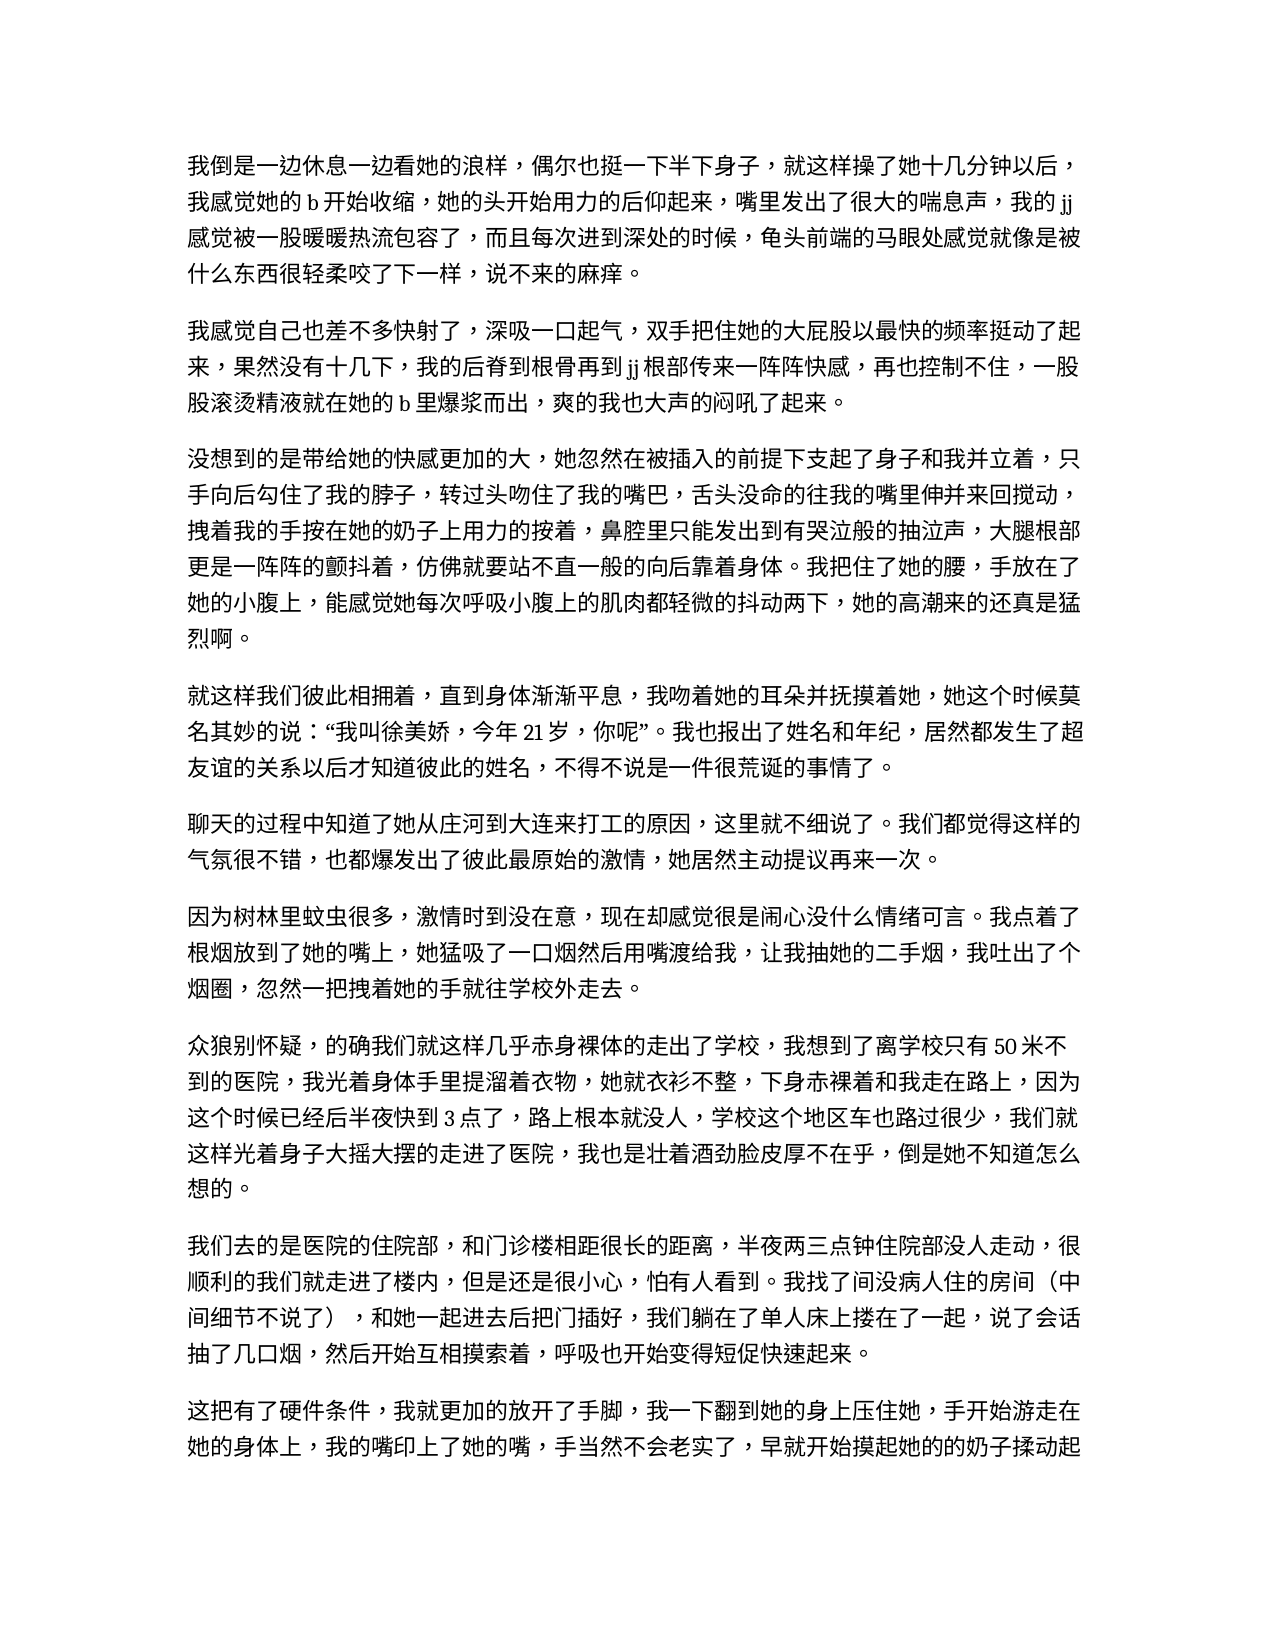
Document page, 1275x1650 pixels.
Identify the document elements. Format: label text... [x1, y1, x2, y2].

text 因为树林里蚊虫很多，激情时到没在意，现在却感觉很是闹心没什么情绪可言。我点着了根烟放到了她的嘴上，她猛吸了一口烟然后用嘴渡给我，让我抽她的二手烟，我吐出了个烟圈，忽然一把拽着她的手就往学校外走去。 [187, 901, 1087, 1004]
text 没想到的是带给她的快感更加的大，她忽然在被插入的前提下支起了身子和我并立着，只手向后勾住了我的脖子，转过头吻住了我的嘴巴，舌头没命的往我的嘴里伸并来回搅动，拽着我的手按在她的奶子上用力的按着，鼻腔里只能发出到有哭泣般的抽泣声，大腿根部更是一阵阵的颤抖着，仿佛就要站不直一般的向后靠着身体。我把住了她的腰，手放在了她的小腹上，能感觉她每次呼吸小腹上的肌肉都轻微的抖动两下，她的高潮来的还真是猛烈啊。 [187, 443, 1087, 654]
text 我感觉自己也差不多快射了，深吸一口起气，双手把住她的大屁股以最快的频率挺动了起来，果然没有十几下，我的后脊到根骨再到jj根部传来一阵阵快感，再也控制不住，一股股滚烫精液就在她的b里爆浆而出，爽的我也大声的闷吼了起来。 [187, 314, 1087, 418]
text 就这样我们彼此相拥着，直到身体渐渐平息，我吻着她的耳朵并抚摸着她，她这个时候莫名其妙的说：“我叫徐美娇，今年21岁，你呢”。我也报出了姓名和年纪，居然都发生了超友谊的关系以后才知道彼此的姓名，不得不说是一件很荒诞的事情了。 [187, 680, 1087, 783]
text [187, 1395, 1087, 1462]
text 聊天的过程中知道了她从庄河到大连来打工的原因，这里就不细说了。我们都觉得这样的气氛很不错，也都爆发出了彼此最原始的激情，她居然主动提议再来一次。 [187, 808, 1087, 876]
text 我倒是一边休息一边看她的浪样，偶尔也挺一下半下身子，就这样操了她十几分钟以后，我感觉她的b开始收缩，她的头开始用力的后仰起来，嘴里发出了很大的喘息声，我的jj感觉被一股暖暖热流包容了，而且每次进到深处的时候，龟头前端的马眼处感觉就像是被什么东西很轻柔咬了下一样，说不来的麻痒。 [187, 150, 1087, 289]
text 我们去的是医院的住院部，和门诊楼相距很长的距离，半夜两三点钟住院部没人走动，很顺利的我们就走进了楼内，但是还是很小心，怕有人看到。我找了间没病人住的房间（中间细节不说了），和她一起进去后把门插好，我们躺在了单人床上搂在了一起，说了会话抽了几口烟，然后开始互相摸索着，呼吸也开始变得短促快速起来。 [187, 1230, 1087, 1369]
text 众狼别怀疑，的确我们就这样几乎赤身裸体的走出了学校，我想到了离学校只有50米不到的医院，我光着身体手里提溜着衣物，她就衣衫不整，下身赤裸着和我走在路上，因为这个时候已经后半夜快到3点了，路上根本就没人，学校这个地区车也路过很少，我们就这样光着身子大摇大摆的走进了医院，我也是壮着酒劲脸皮厚不在乎，倒是她不知道怎么想的。 [187, 1030, 1087, 1205]
